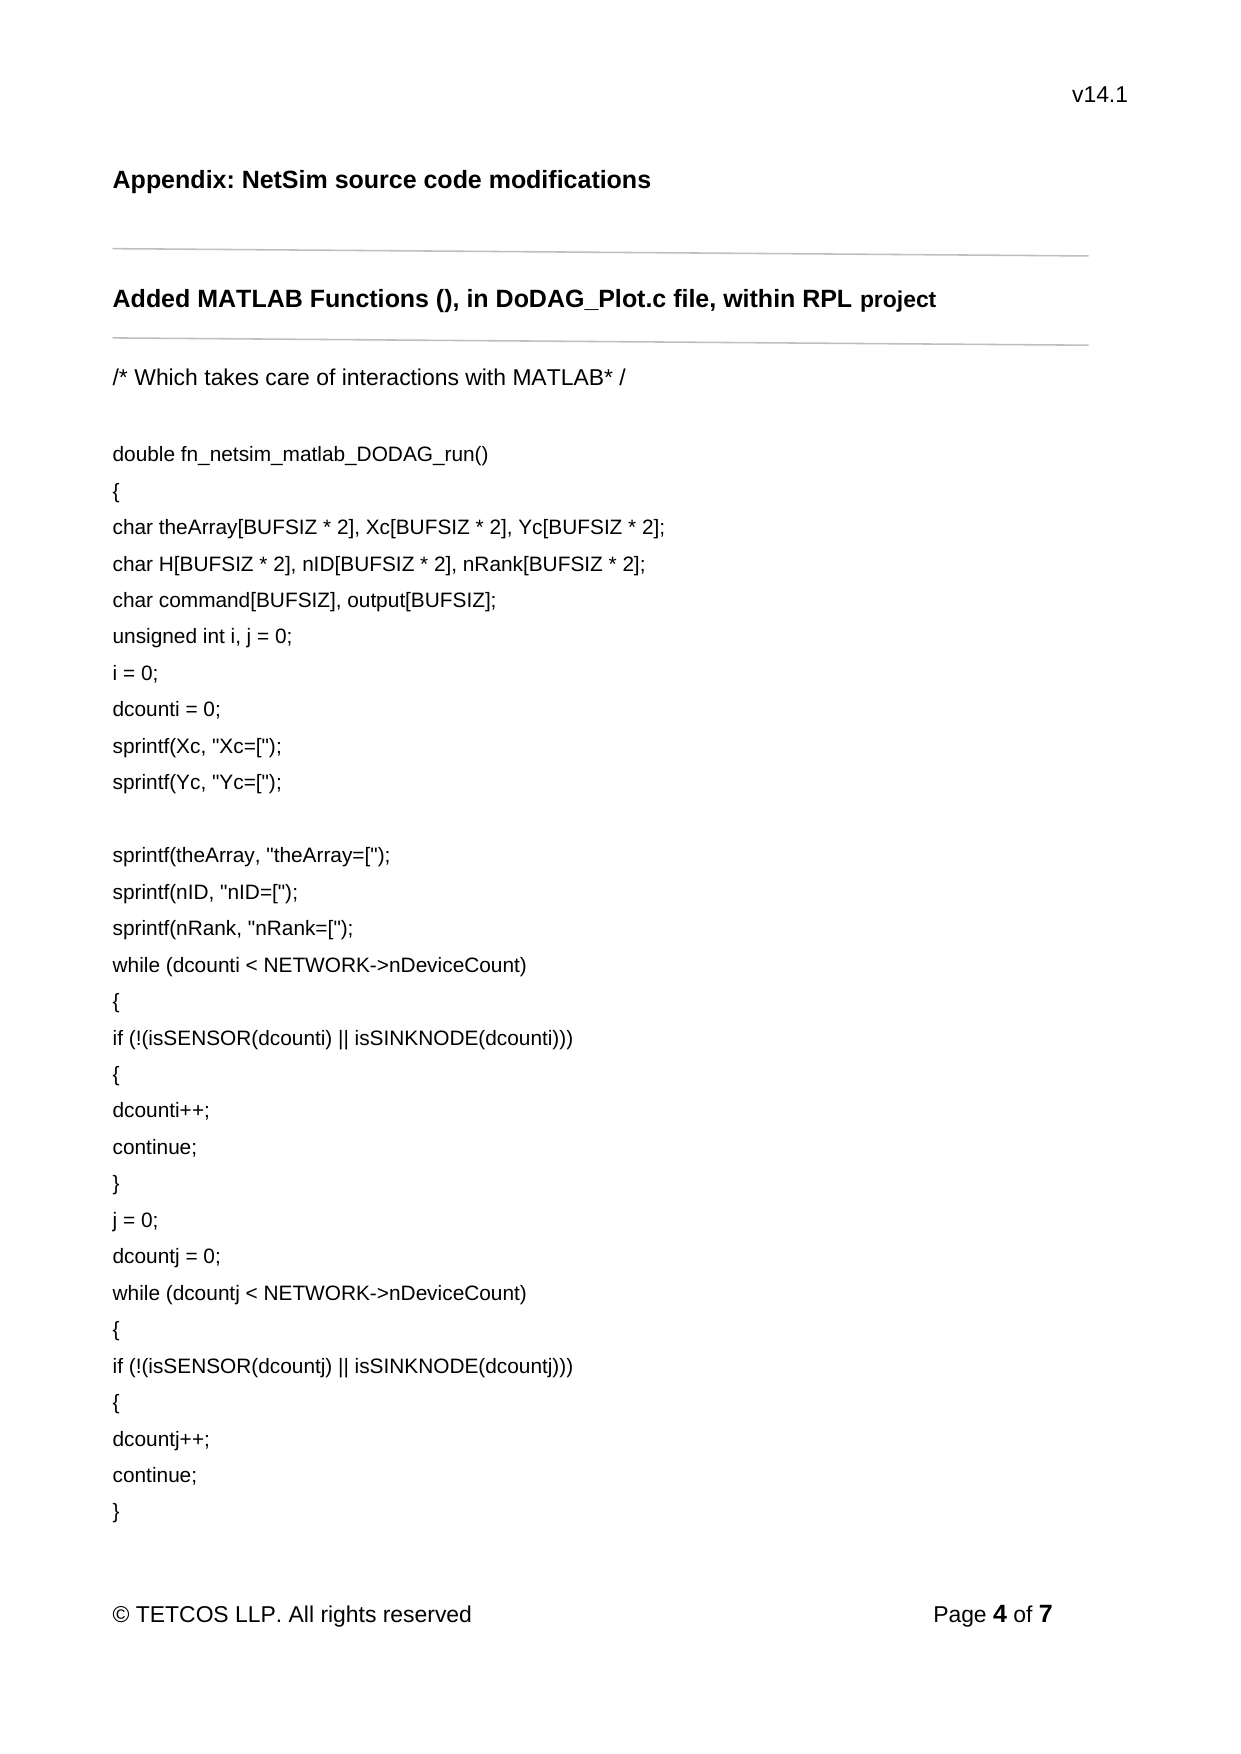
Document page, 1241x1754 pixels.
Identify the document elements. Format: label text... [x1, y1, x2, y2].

text /* Which takes care of interactions with MATLAB* / [112, 364, 1131, 391]
text continue; [112, 1135, 1128, 1159]
text { [112, 989, 1128, 1013]
text j = 0; [112, 1208, 1128, 1232]
text dcountj = 0; [112, 1244, 1128, 1268]
text dcounti++; [112, 1098, 1128, 1122]
text char theArray[BUFSIZ * 2], Xc[BUFSIZ * 2], Yc[BUFSIZ * 2]; [112, 515, 1128, 539]
text if (!(isSENSOR(dcounti) || isSINKNODE(dcounti))) [112, 1025, 1128, 1049]
text while (dcountj < NETWORK->nDeviceCount) [112, 1281, 1128, 1304]
text char command[BUFSIZ], output[BUFSIZ]; [112, 588, 1128, 612]
text { [112, 1390, 1128, 1414]
text while (dcounti < NETWORK->nDeviceCount) [112, 952, 1128, 976]
text continue; [112, 1463, 1128, 1487]
text unsigned int i, j = 0; [112, 624, 1128, 648]
text { [112, 1317, 1128, 1341]
text } [112, 1499, 1128, 1523]
text } [112, 1171, 1128, 1195]
text i = 0; [112, 661, 1128, 685]
text double fn_netsim_matlab_DODAG_run() [112, 442, 1128, 466]
text sprintf(Yc, "Yc=["); [112, 770, 1128, 794]
text dcounti = 0; [112, 697, 1128, 721]
text dcountj++; [112, 1426, 1128, 1450]
text { [112, 478, 1128, 502]
text sprintf(theArray, "theArray=["); [112, 843, 1128, 867]
text Added MATLAB Functions (), in DoDAG_Plot.c file, within RPL project [112, 284, 1131, 313]
text char H[BUFSIZ * 2], nID[BUFSIZ * 2], nRank[BUFSIZ * 2]; [112, 551, 1128, 575]
text if (!(isSENSOR(dcountj) || isSINKNODE(dcountj))) [112, 1353, 1128, 1377]
text { [112, 1062, 1128, 1086]
text sprintf(nID, "nID=["); [112, 879, 1128, 903]
text sprintf(nRank, "nRank=["); [112, 916, 1128, 940]
text Appendix: NetSim source code modifications [112, 165, 1131, 194]
text sprintf(Xc, "Xc=["); [112, 734, 1128, 758]
